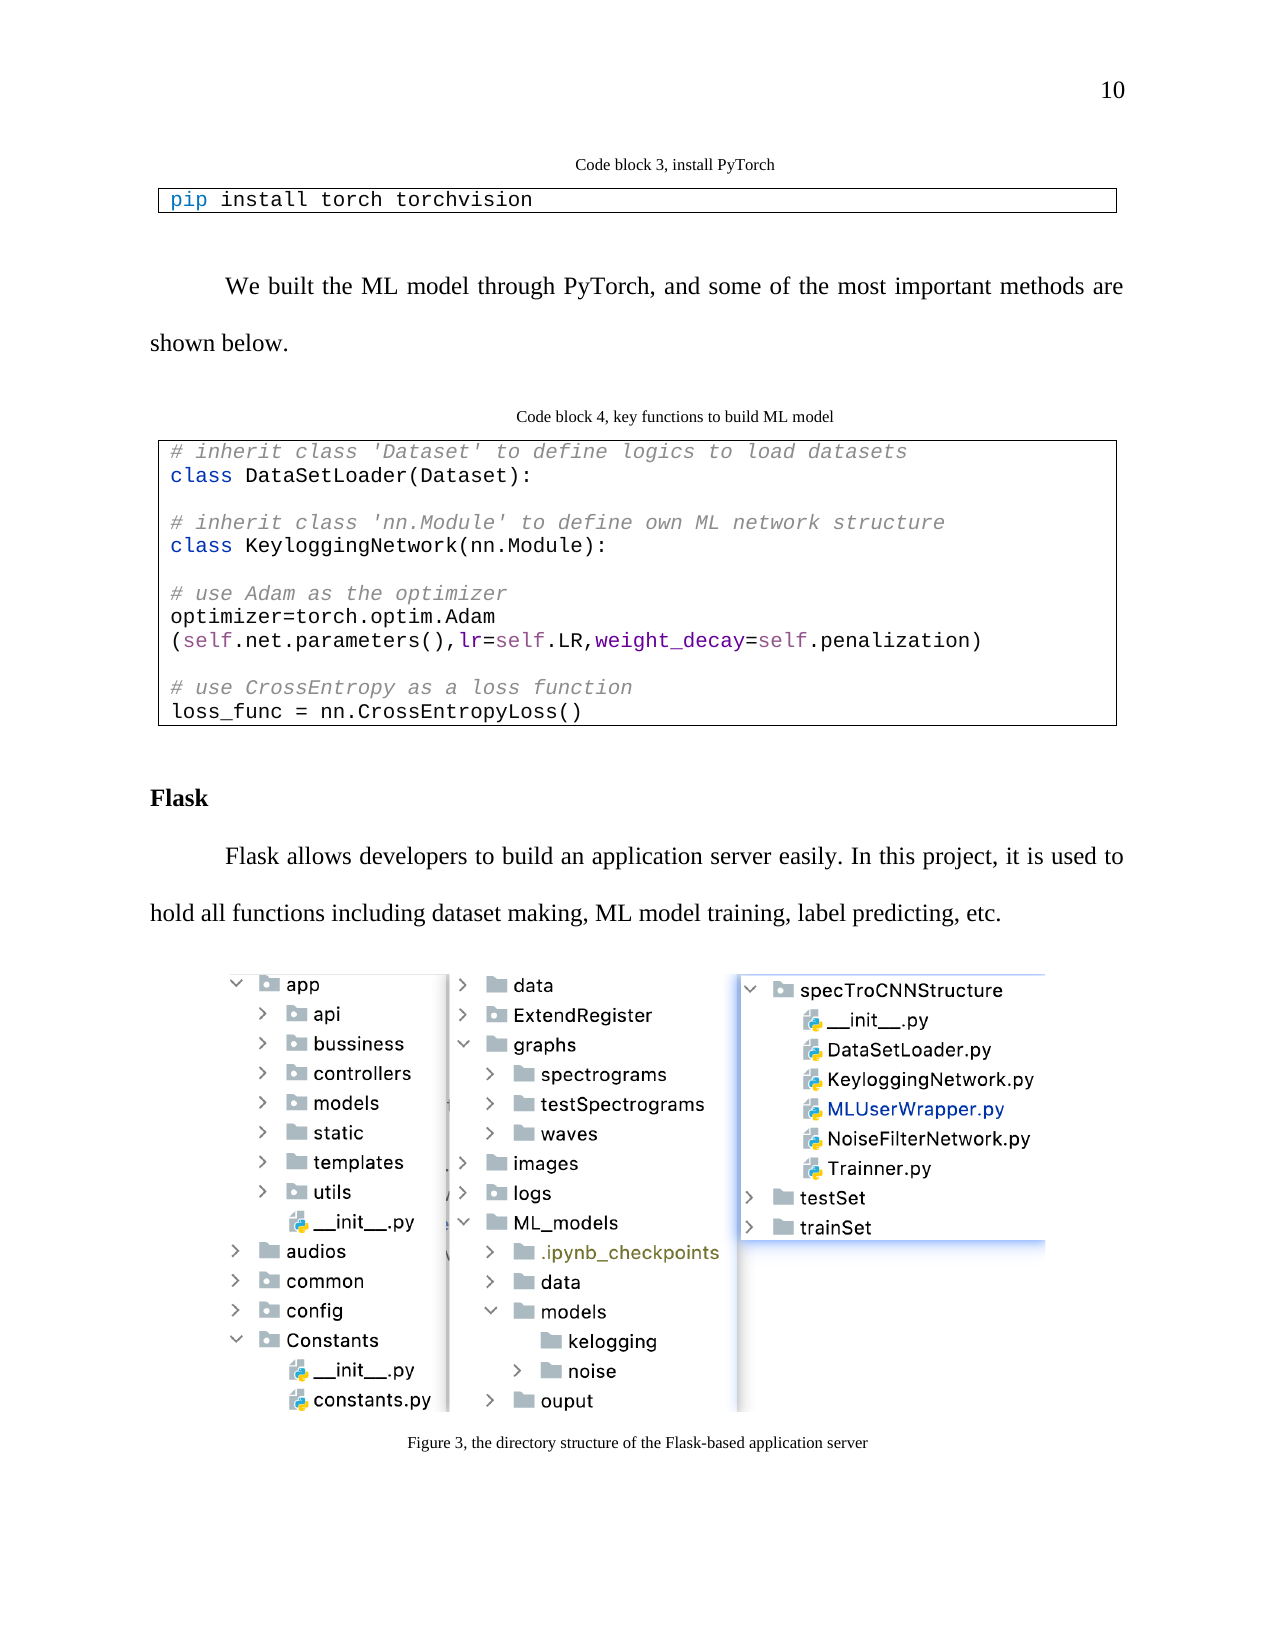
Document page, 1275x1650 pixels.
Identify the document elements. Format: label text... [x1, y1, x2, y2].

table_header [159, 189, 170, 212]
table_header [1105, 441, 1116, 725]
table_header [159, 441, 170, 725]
title Figure 3, the directory structure of the Flask-based application server [150, 1428, 1125, 1453]
text We built the ML model through PyTorch, and some of the most important methods are shown below. [150, 271, 1125, 357]
picture [229, 974, 1046, 1412]
text Flask allows developers to build an application server easily. In this project, it is used to hold all functions including dataset making, ML model training, label predicting, etc. [150, 841, 1125, 927]
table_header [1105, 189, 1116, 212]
text Code block 3, install PyTorch [150, 150, 1125, 175]
text Code block 4, key functions to build ML model [150, 402, 1125, 427]
subtitle Flask [150, 783, 1125, 812]
